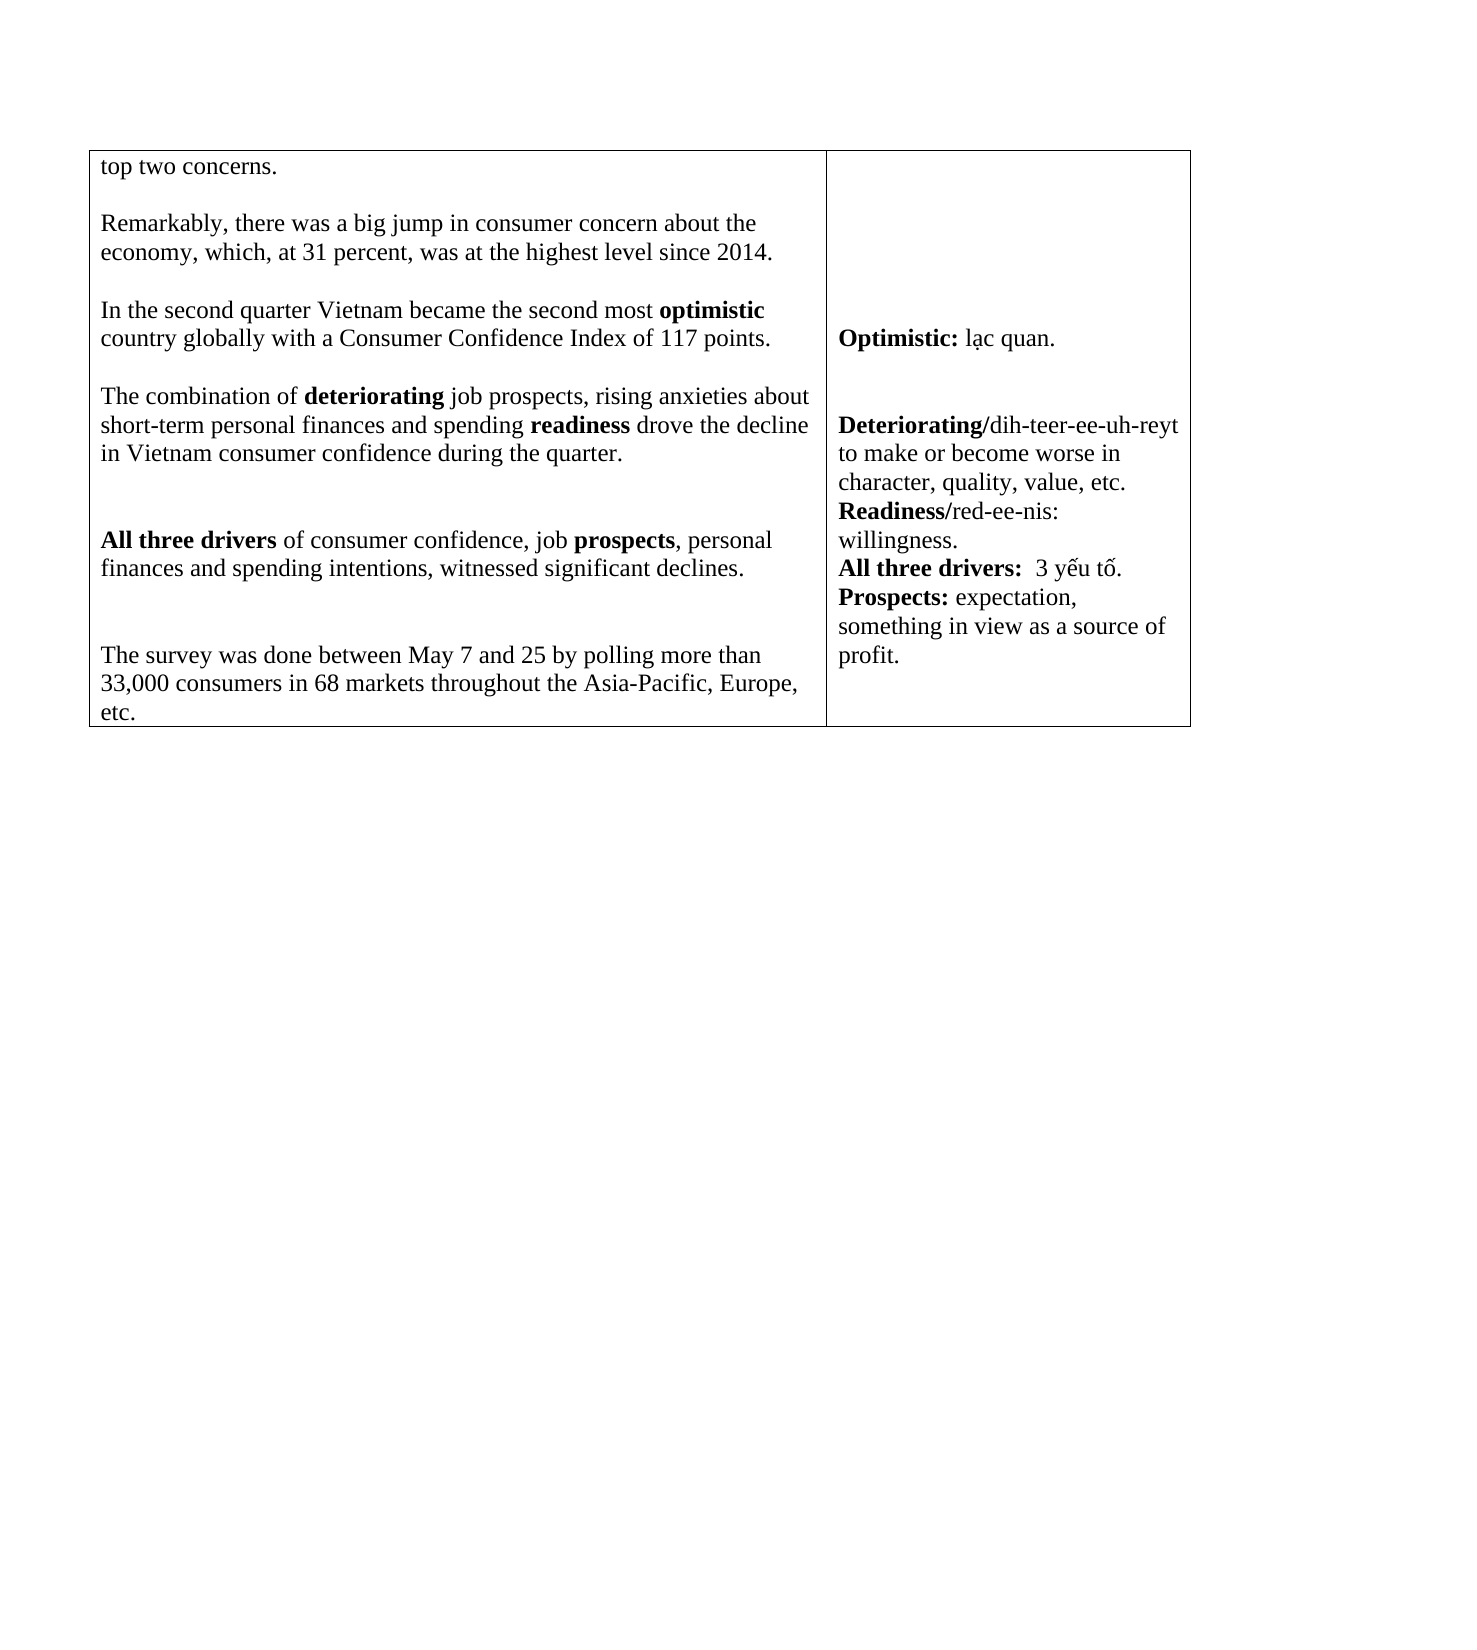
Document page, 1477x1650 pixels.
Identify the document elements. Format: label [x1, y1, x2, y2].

table_header [90, 151, 826, 726]
table_header [827, 151, 1190, 726]
